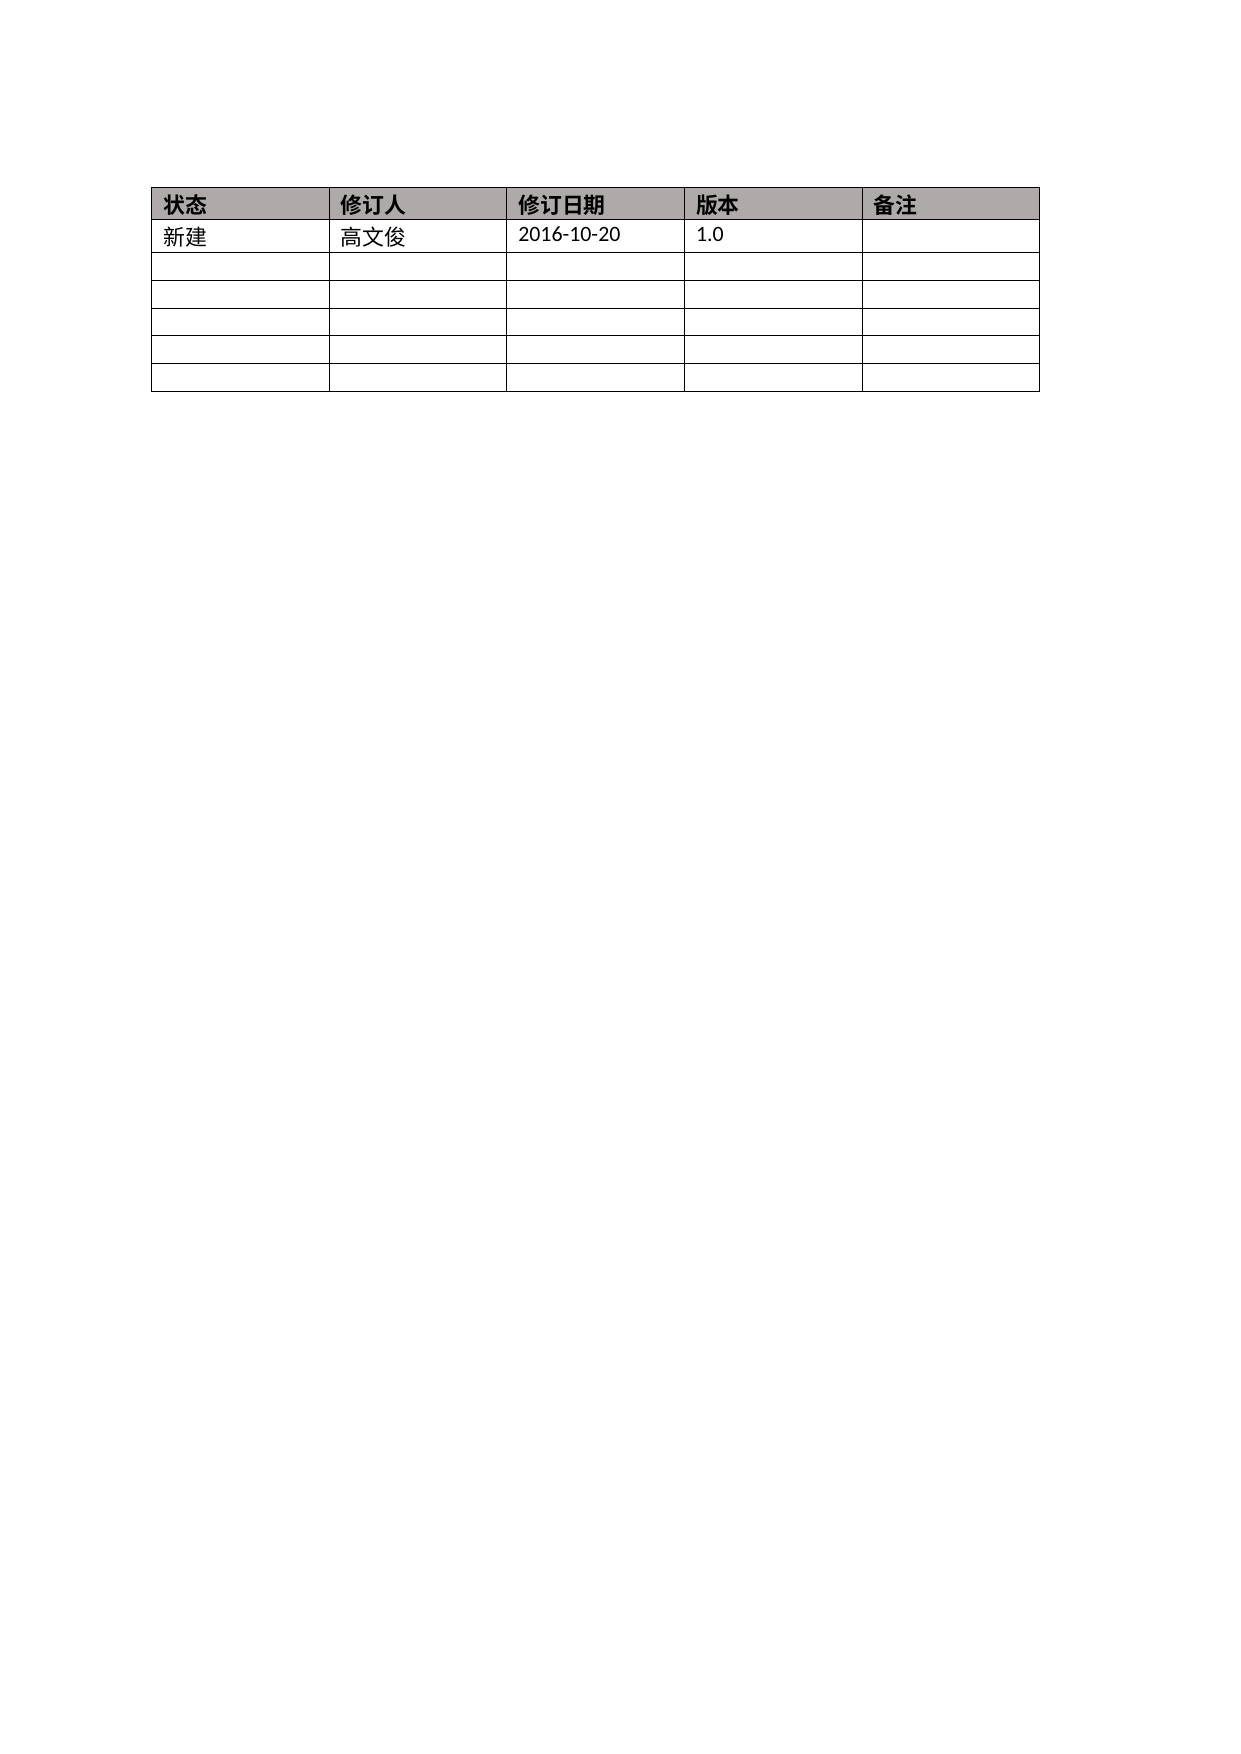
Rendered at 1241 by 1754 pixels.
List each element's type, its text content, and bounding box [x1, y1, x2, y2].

table_cell 2016-10-20 [507, 220, 684, 252]
table_cell [507, 364, 684, 391]
table_cell [330, 309, 506, 335]
table_cell [152, 253, 329, 280]
table_cell [863, 253, 1039, 280]
table_cell 新建 [152, 220, 329, 252]
table_cell [330, 281, 506, 307]
table_cell [685, 336, 862, 363]
table_cell [863, 336, 1039, 363]
table_cell [863, 220, 1039, 252]
table_cell [152, 336, 329, 363]
table_cell [507, 309, 684, 335]
table_cell [685, 281, 862, 307]
table_cell [863, 281, 1039, 307]
table_cell 1.0 [685, 220, 862, 252]
table_header 状态 [152, 188, 329, 219]
table_cell [152, 364, 329, 391]
table_cell [507, 281, 684, 307]
table_cell [863, 309, 1039, 335]
table_cell [863, 364, 1039, 391]
table_cell [152, 309, 329, 335]
table_header 修订日期 [507, 188, 684, 219]
table_cell [152, 281, 329, 307]
table_cell [685, 364, 862, 391]
table_cell [685, 309, 862, 335]
table_cell [330, 364, 506, 391]
table_cell [507, 253, 684, 280]
table_header 版本 [685, 188, 862, 219]
table_cell [330, 336, 506, 363]
table_cell 高文俊 [330, 220, 506, 252]
table_header 备注 [863, 188, 1039, 219]
table_cell [330, 253, 506, 280]
table_cell [507, 336, 684, 363]
table_cell [685, 253, 862, 280]
table_header 修订人 [330, 188, 506, 219]
